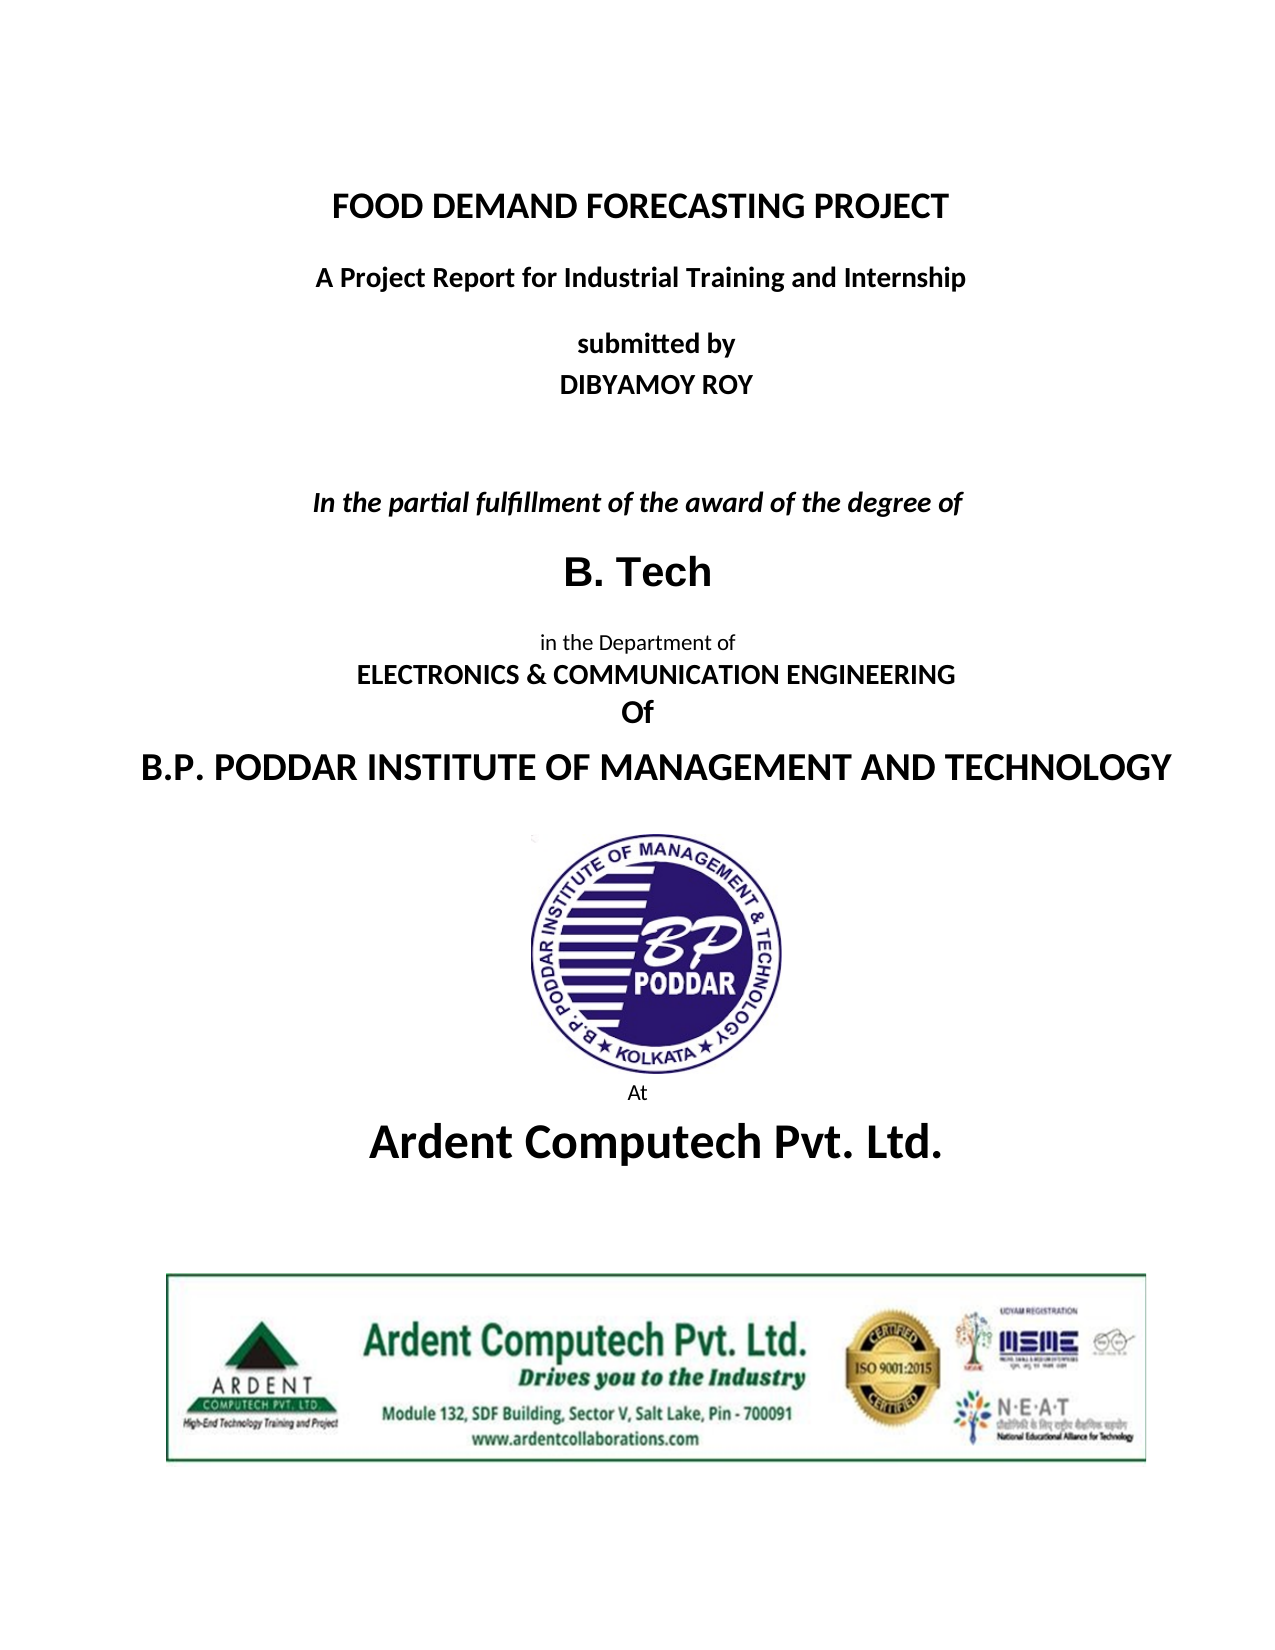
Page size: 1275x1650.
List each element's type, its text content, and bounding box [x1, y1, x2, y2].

text In the partial fulfillment of the award of the degree of [113, 484, 1162, 520]
text At [113, 1078, 1162, 1106]
text FOOD DEMAND FORECASTING PROJECT [119, 182, 1162, 228]
text Of [113, 692, 1162, 732]
text submitted by [151, 325, 1162, 361]
picture [531, 834, 782, 1074]
text ELECTRONICS & COMMUNICATION ENGINEERING [112, 656, 1200, 692]
title Ardent Computech Pvt. Ltd. [150, 1110, 1162, 1171]
text DIBYAMOY ROY [112, 366, 1200, 402]
text B. Tech [113, 547, 1162, 595]
text A Project Report for Industrial Training and Internship [119, 259, 1162, 295]
picture [166, 1273, 1147, 1467]
text B.P. PODDAR INSTITUTE OF MANAGEMENT AND TECHNOLOGY [112, 742, 1200, 790]
text in the Department of [113, 628, 1162, 656]
